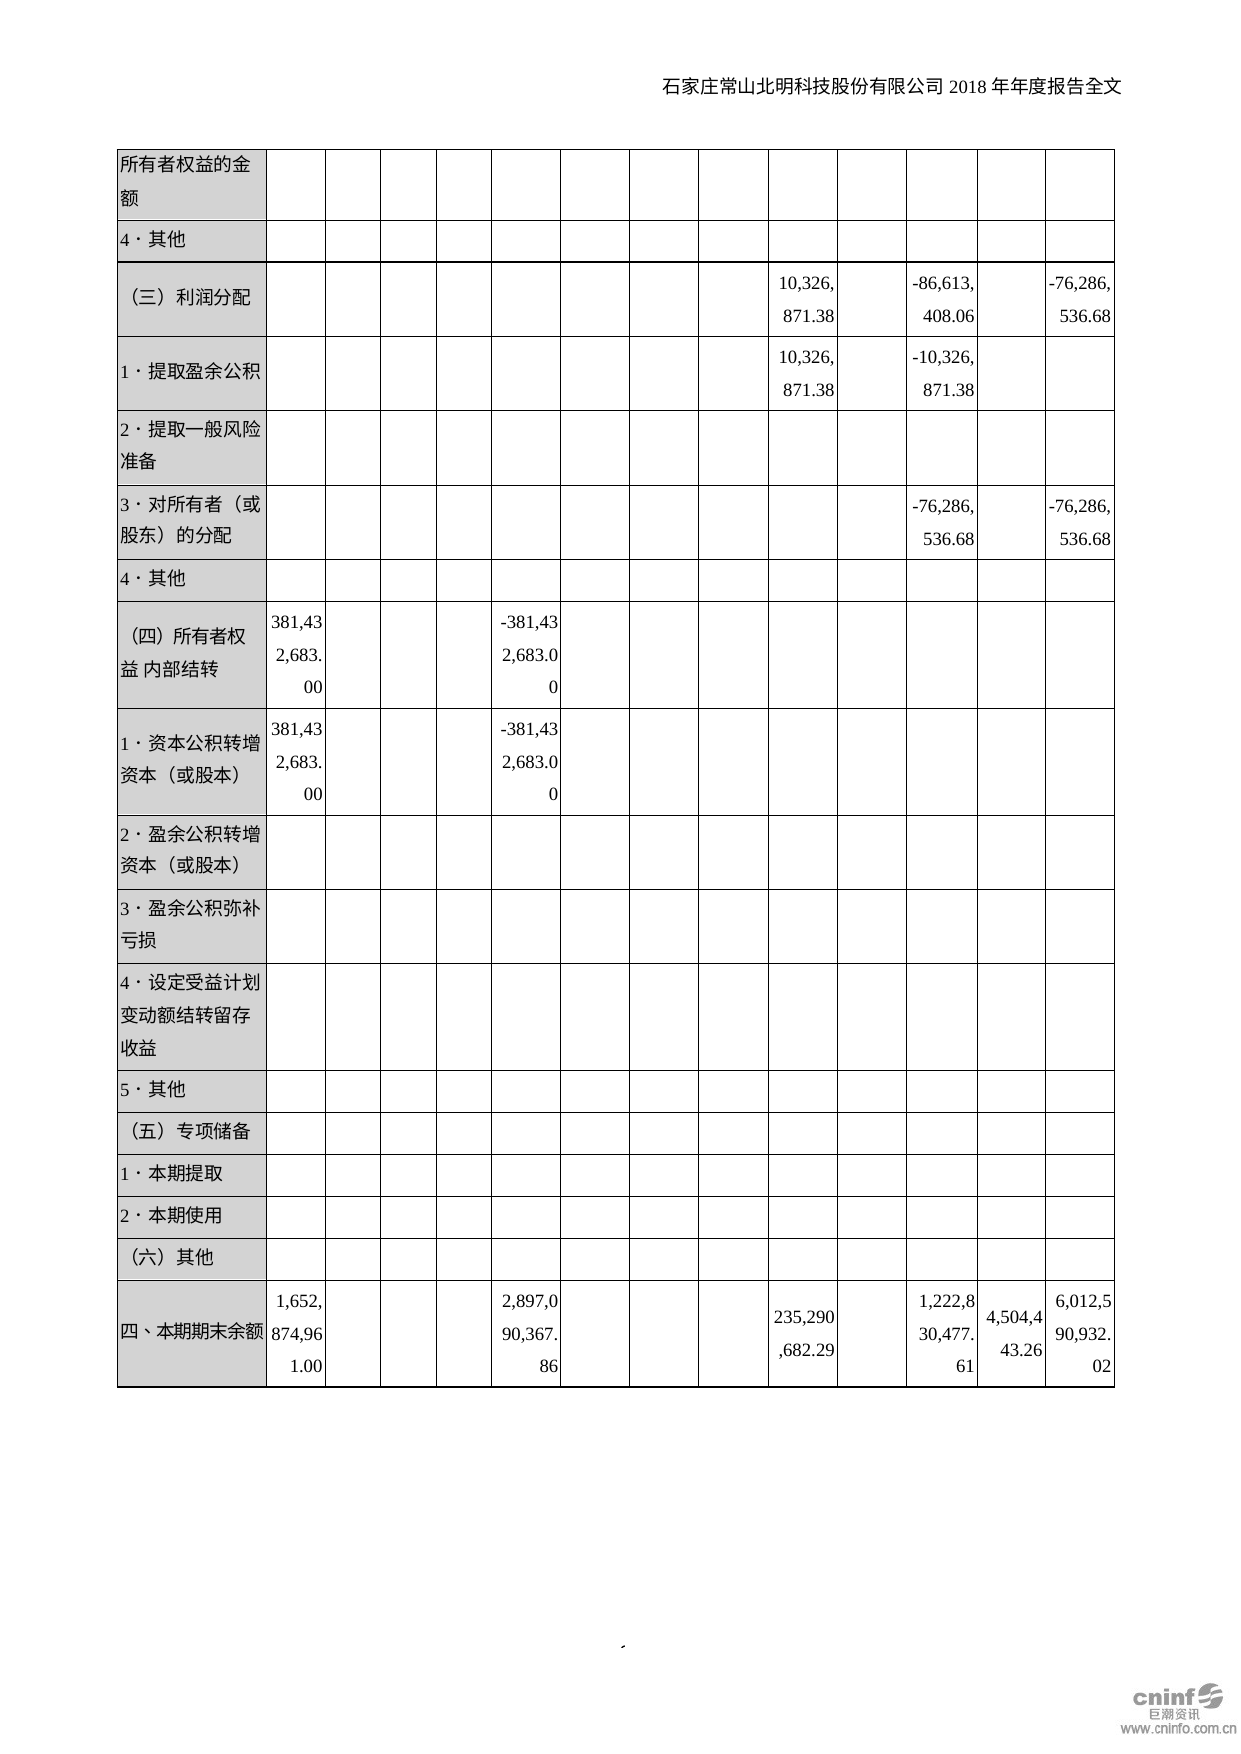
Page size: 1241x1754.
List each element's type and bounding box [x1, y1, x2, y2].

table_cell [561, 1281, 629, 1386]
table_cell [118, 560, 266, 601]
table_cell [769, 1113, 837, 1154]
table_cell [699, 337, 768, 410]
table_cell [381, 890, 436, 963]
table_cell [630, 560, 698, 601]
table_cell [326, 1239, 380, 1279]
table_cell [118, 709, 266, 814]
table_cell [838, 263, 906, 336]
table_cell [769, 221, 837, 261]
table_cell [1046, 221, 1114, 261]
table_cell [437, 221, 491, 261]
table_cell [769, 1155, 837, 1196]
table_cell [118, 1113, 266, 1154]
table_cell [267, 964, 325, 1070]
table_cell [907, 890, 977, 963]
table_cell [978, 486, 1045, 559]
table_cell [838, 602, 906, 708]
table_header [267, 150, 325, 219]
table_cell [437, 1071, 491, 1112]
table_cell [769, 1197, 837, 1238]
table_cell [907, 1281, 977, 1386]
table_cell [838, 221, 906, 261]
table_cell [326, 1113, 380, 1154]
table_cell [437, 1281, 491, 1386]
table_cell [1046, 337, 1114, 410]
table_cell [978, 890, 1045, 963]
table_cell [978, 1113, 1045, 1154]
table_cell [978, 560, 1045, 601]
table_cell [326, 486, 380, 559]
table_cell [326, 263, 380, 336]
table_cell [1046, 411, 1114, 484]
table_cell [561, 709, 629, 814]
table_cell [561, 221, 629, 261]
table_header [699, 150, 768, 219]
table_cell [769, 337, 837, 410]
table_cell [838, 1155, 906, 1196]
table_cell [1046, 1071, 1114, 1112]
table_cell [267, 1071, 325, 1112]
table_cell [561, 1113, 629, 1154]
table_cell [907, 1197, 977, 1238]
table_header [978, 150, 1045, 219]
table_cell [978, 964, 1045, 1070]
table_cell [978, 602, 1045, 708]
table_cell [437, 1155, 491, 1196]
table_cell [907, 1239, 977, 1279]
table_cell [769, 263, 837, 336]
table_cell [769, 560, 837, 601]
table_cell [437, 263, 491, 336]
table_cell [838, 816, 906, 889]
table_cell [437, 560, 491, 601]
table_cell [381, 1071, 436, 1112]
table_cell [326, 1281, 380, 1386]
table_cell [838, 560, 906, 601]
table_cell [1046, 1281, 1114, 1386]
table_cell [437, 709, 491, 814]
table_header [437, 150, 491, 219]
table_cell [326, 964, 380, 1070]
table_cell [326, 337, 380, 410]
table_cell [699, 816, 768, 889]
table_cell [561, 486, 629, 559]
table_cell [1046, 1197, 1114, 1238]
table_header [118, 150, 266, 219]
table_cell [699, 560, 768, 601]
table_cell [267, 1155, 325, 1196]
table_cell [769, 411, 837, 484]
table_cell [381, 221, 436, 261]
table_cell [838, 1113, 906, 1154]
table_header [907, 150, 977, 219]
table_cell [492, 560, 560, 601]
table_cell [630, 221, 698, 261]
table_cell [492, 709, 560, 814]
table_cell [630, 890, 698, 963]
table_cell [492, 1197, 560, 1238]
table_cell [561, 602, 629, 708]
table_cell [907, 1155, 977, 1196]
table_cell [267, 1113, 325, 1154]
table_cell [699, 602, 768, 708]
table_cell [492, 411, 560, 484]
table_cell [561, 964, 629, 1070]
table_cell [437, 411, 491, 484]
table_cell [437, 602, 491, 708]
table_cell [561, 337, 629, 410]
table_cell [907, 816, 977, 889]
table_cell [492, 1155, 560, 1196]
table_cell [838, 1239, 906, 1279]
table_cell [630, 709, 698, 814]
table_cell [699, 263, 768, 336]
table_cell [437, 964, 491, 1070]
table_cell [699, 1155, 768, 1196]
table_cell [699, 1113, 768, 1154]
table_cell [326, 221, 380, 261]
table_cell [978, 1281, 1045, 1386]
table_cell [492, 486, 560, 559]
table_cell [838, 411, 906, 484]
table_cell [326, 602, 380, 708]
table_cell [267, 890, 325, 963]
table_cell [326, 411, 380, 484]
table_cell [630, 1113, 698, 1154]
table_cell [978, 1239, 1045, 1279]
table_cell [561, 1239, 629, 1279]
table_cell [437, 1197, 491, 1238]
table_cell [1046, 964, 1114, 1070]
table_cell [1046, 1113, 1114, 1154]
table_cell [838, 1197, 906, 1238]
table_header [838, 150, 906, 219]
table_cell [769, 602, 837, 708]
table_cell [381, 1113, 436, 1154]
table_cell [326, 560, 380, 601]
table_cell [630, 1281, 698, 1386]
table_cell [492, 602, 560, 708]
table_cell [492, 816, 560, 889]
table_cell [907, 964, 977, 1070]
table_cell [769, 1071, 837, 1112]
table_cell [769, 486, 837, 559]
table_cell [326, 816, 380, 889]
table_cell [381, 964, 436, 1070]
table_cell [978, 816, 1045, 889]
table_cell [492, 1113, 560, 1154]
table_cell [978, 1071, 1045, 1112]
picture [1115, 1680, 1240, 1737]
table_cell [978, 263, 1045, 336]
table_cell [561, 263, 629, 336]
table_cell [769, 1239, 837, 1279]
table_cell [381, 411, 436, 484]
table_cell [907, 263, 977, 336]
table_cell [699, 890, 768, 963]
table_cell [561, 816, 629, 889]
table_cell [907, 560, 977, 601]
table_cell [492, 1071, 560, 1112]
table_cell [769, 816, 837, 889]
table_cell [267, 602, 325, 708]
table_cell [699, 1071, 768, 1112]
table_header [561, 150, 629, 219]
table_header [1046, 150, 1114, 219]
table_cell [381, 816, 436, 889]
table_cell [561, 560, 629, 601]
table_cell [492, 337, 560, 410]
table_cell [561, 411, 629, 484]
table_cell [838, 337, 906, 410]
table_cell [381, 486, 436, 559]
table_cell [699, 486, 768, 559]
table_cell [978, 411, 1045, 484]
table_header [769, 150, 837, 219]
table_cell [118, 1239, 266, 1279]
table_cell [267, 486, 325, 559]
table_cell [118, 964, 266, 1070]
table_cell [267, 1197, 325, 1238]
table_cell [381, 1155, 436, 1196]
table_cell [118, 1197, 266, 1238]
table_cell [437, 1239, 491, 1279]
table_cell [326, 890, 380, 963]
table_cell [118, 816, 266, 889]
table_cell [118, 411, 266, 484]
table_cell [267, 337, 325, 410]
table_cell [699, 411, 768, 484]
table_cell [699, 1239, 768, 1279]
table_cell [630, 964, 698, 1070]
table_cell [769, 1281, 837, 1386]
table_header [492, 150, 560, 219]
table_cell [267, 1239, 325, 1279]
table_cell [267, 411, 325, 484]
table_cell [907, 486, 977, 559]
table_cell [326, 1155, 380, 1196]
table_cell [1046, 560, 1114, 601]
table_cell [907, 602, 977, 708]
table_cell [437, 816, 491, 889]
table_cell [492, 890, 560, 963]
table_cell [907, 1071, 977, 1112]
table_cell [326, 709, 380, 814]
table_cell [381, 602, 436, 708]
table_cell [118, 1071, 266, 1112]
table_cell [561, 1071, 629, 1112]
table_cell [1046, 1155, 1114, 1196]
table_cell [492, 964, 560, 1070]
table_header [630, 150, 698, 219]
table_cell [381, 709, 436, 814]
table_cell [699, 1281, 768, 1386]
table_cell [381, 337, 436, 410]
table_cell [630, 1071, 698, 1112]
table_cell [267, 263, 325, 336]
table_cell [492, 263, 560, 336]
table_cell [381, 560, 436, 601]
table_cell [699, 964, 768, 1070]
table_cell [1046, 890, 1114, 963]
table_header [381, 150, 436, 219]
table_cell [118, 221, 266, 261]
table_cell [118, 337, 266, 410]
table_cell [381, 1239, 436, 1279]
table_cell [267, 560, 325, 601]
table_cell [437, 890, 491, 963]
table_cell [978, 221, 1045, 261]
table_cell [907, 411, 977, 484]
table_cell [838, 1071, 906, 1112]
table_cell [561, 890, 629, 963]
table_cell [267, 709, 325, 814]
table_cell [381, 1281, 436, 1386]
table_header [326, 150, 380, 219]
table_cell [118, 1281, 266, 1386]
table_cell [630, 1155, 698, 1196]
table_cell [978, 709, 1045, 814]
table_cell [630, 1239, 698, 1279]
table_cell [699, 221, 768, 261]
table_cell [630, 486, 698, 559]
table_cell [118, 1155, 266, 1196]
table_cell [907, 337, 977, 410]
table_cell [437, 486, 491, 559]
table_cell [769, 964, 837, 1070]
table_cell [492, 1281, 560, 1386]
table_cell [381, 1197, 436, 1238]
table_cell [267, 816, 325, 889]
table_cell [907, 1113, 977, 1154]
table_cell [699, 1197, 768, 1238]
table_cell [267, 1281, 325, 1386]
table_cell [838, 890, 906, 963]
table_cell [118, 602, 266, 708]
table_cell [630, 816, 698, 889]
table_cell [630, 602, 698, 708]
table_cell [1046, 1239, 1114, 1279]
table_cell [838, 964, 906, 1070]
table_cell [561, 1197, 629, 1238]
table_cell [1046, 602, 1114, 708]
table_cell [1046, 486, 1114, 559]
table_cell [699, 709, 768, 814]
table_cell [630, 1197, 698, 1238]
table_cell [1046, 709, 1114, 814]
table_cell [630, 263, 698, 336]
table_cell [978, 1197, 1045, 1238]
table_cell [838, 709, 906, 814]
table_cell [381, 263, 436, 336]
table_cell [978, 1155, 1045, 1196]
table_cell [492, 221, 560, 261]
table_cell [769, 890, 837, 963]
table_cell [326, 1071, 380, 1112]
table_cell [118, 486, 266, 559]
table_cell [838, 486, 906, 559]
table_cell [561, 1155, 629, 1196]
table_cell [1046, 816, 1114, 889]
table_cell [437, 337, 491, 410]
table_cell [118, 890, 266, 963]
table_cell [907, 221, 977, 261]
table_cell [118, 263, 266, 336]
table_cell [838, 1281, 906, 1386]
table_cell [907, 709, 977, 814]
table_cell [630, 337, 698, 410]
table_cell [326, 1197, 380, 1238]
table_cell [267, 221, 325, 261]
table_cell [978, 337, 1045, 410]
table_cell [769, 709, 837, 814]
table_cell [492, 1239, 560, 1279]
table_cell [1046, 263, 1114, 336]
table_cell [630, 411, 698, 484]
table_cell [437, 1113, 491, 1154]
